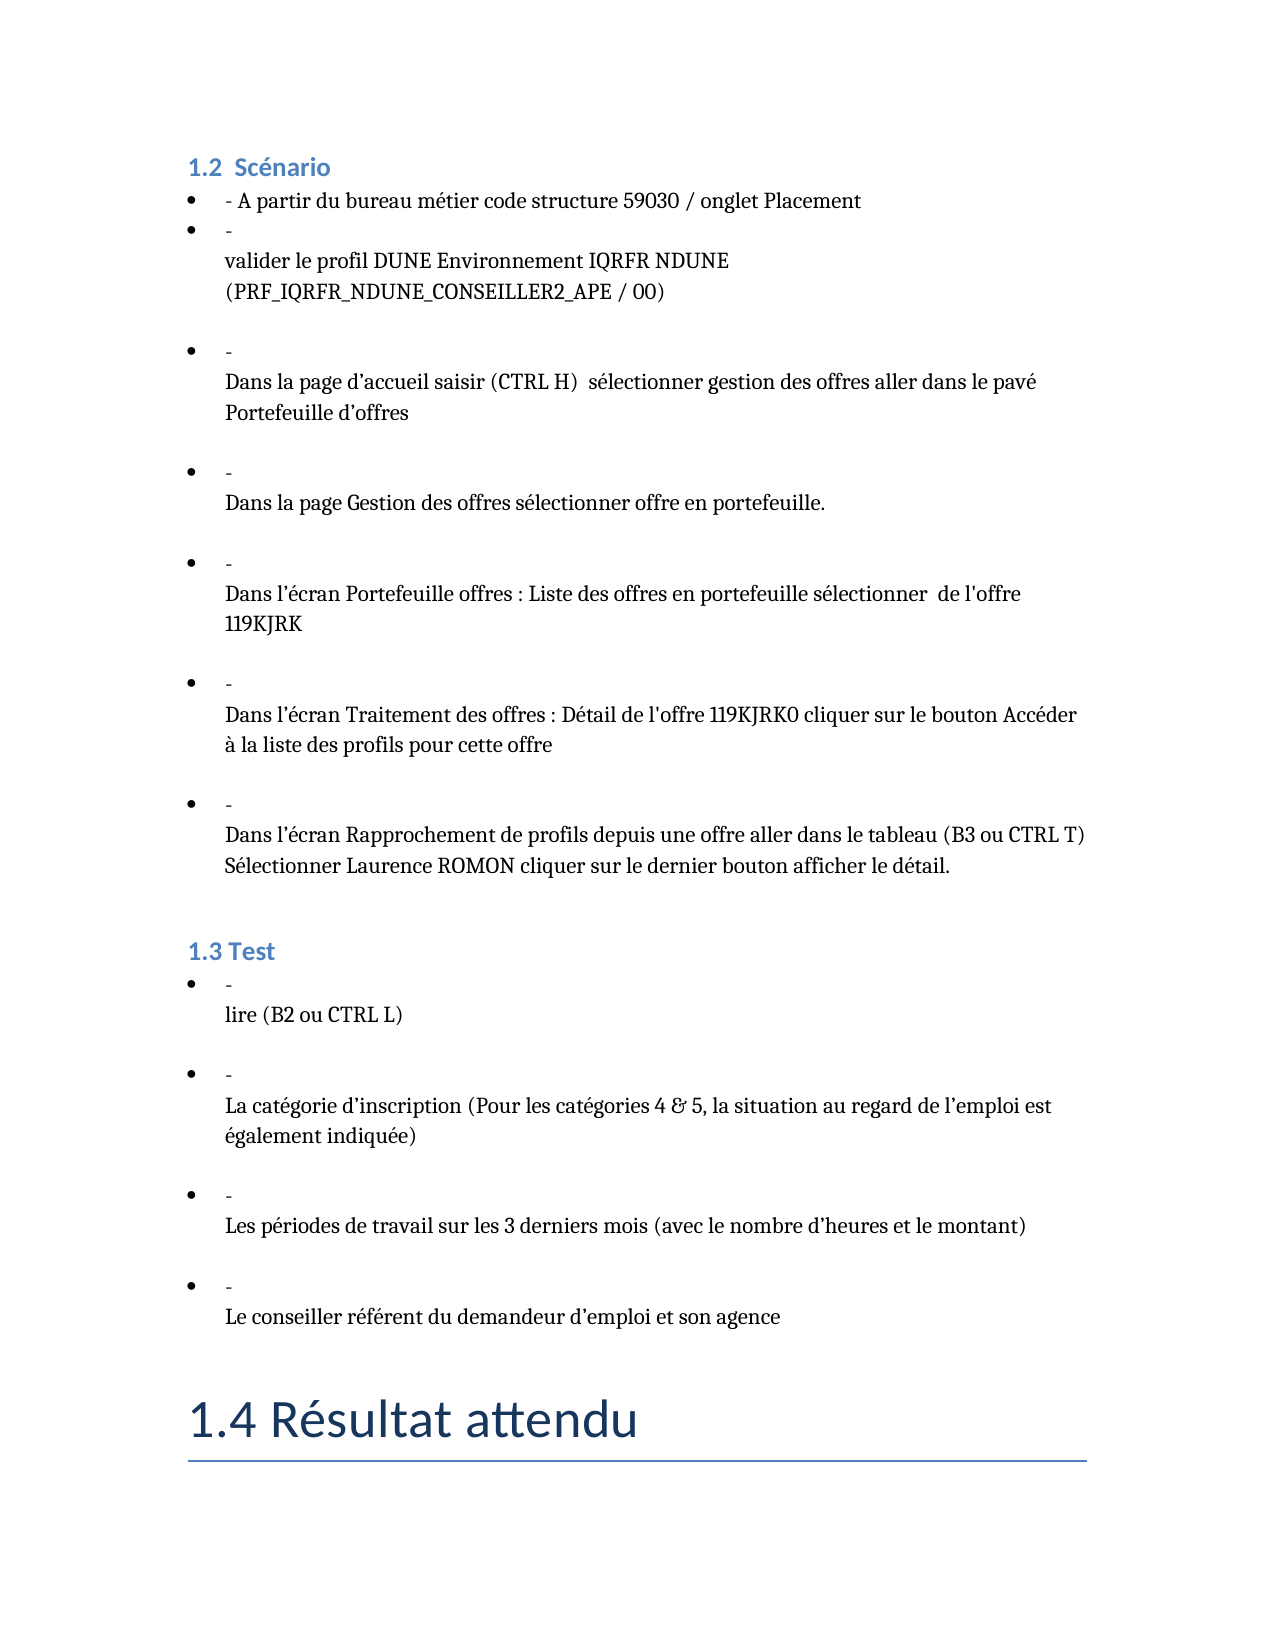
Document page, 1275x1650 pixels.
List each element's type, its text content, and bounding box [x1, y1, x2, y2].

list - Dans l’écran Traitement des offres : Détail de l'offre 119KJRK0 cliquer sur le bouton Accéder à la liste des profils pour cette offre [187, 671, 1087, 788]
subtitle 1.3 Test [187, 934, 1087, 967]
title 1.4 Résultat attendu [187, 1385, 1087, 1462]
list - Dans la page d’accueil saisir (CTRL H) sélectionner gestion des offres aller dans le pavé Portefeuille d’offres [187, 339, 1087, 456]
list - Dans la page Gestion des offres sélectionner offre en portefeuille. [187, 460, 1087, 547]
list - Le conseiller référent du demandeur d’emploi et son agence [187, 1274, 1087, 1361]
list - lire (B2 ou CTRL L) [187, 972, 1087, 1058]
list - Dans l’écran Portefeuille offres : Liste des offres en portefeuille sélectionner de l'offre 119KJRK [187, 550, 1087, 667]
list - Les périodes de travail sur les 3 derniers mois (avec le nombre d’heures et le montant) [187, 1183, 1087, 1270]
list - valider le profil DUNE Environnement IQRFR NDUNE (PRF_IQRFR_NDUNE_CONSEILLER2_APE / 00) [187, 218, 1087, 335]
subtitle 1.2 Scénario [187, 150, 1087, 183]
list - A partir du bureau métier code structure 59030 / onglet Placement [187, 188, 1087, 214]
list - La catégorie d’inscription (Pour les catégories 4 & 5, la situation au regard de l’emploi est également indiquée) [187, 1062, 1087, 1179]
list - Dans l’écran Rapprochement de profils depuis une offre aller dans le tableau (B3 ou CTRL T) Sélectionner Laurence ROMON cliquer sur le dernier bouton afficher le détail. [187, 792, 1087, 909]
